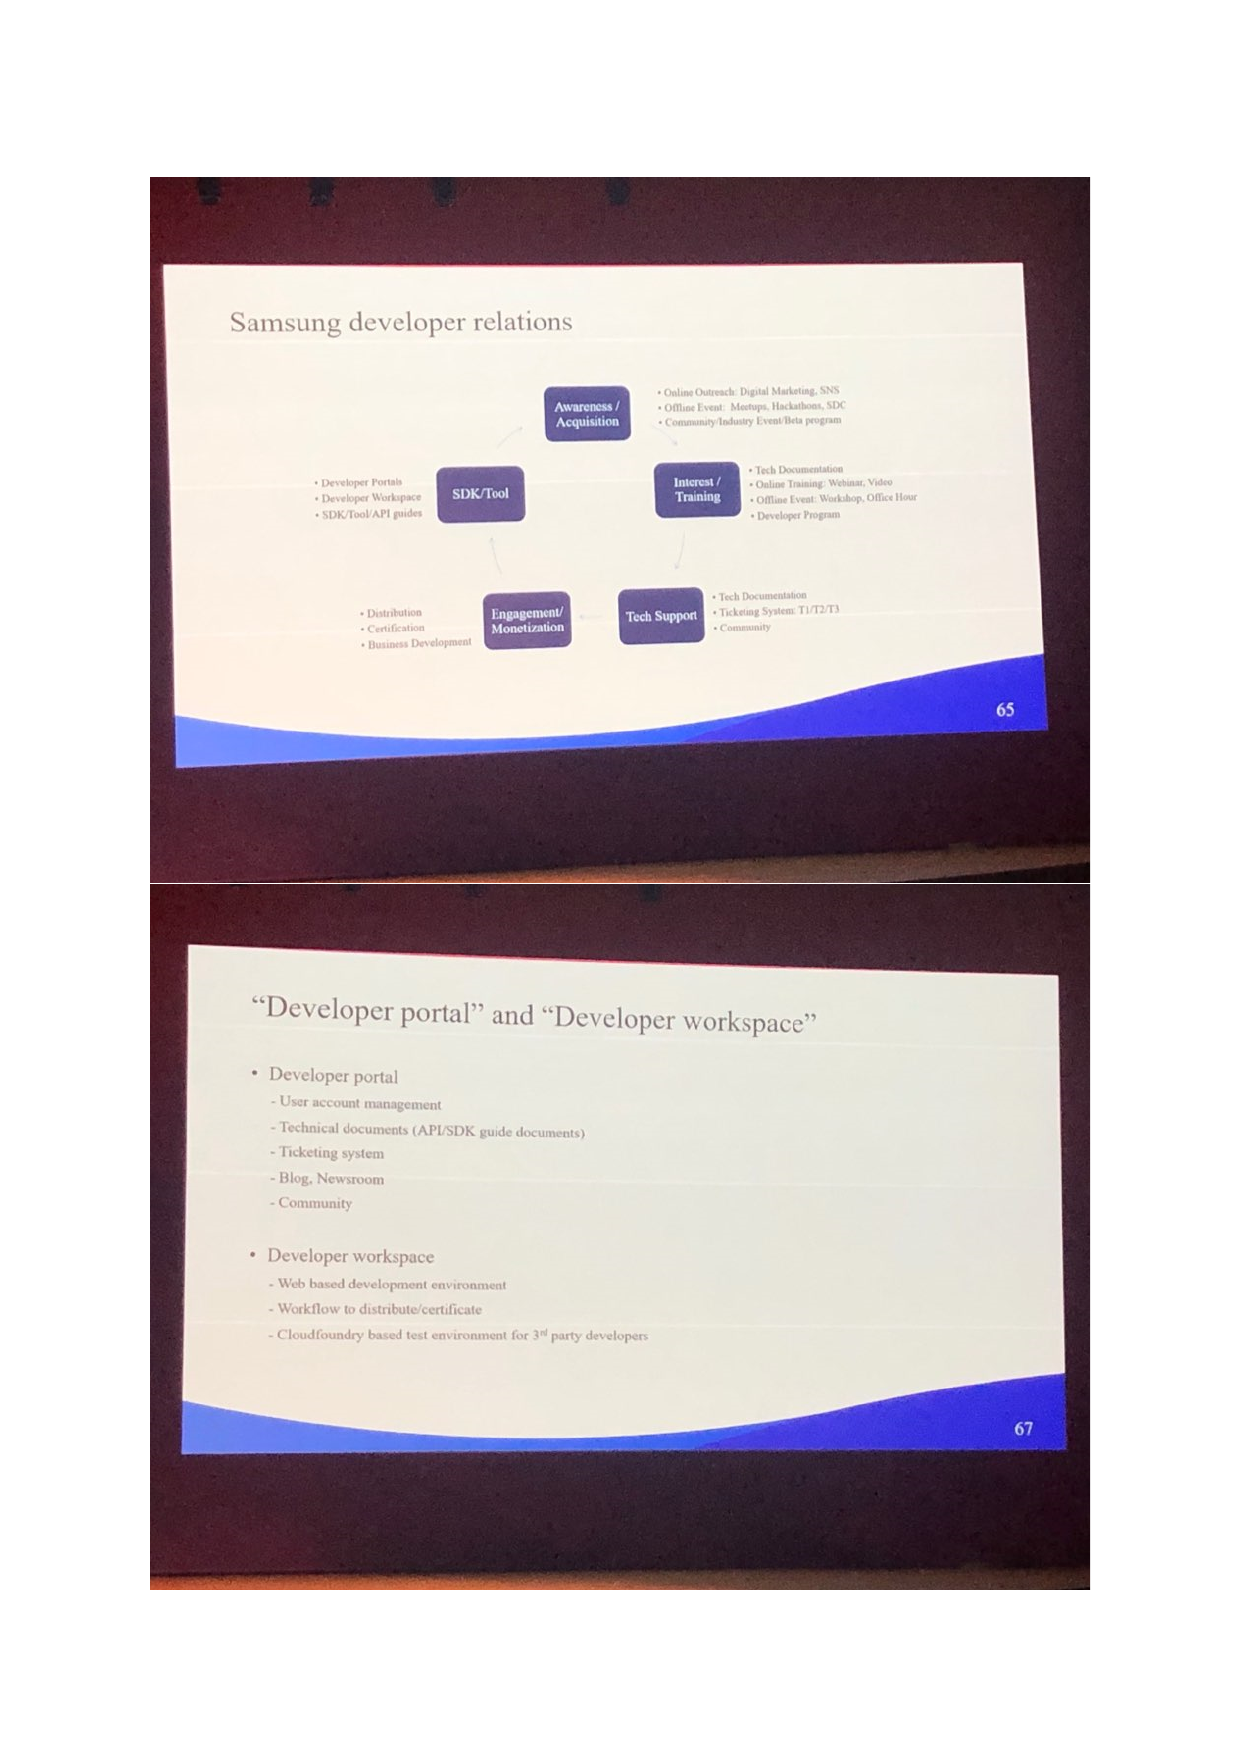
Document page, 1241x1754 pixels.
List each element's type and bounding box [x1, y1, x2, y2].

picture [150, 177, 1091, 883]
picture [150, 884, 1091, 1590]
